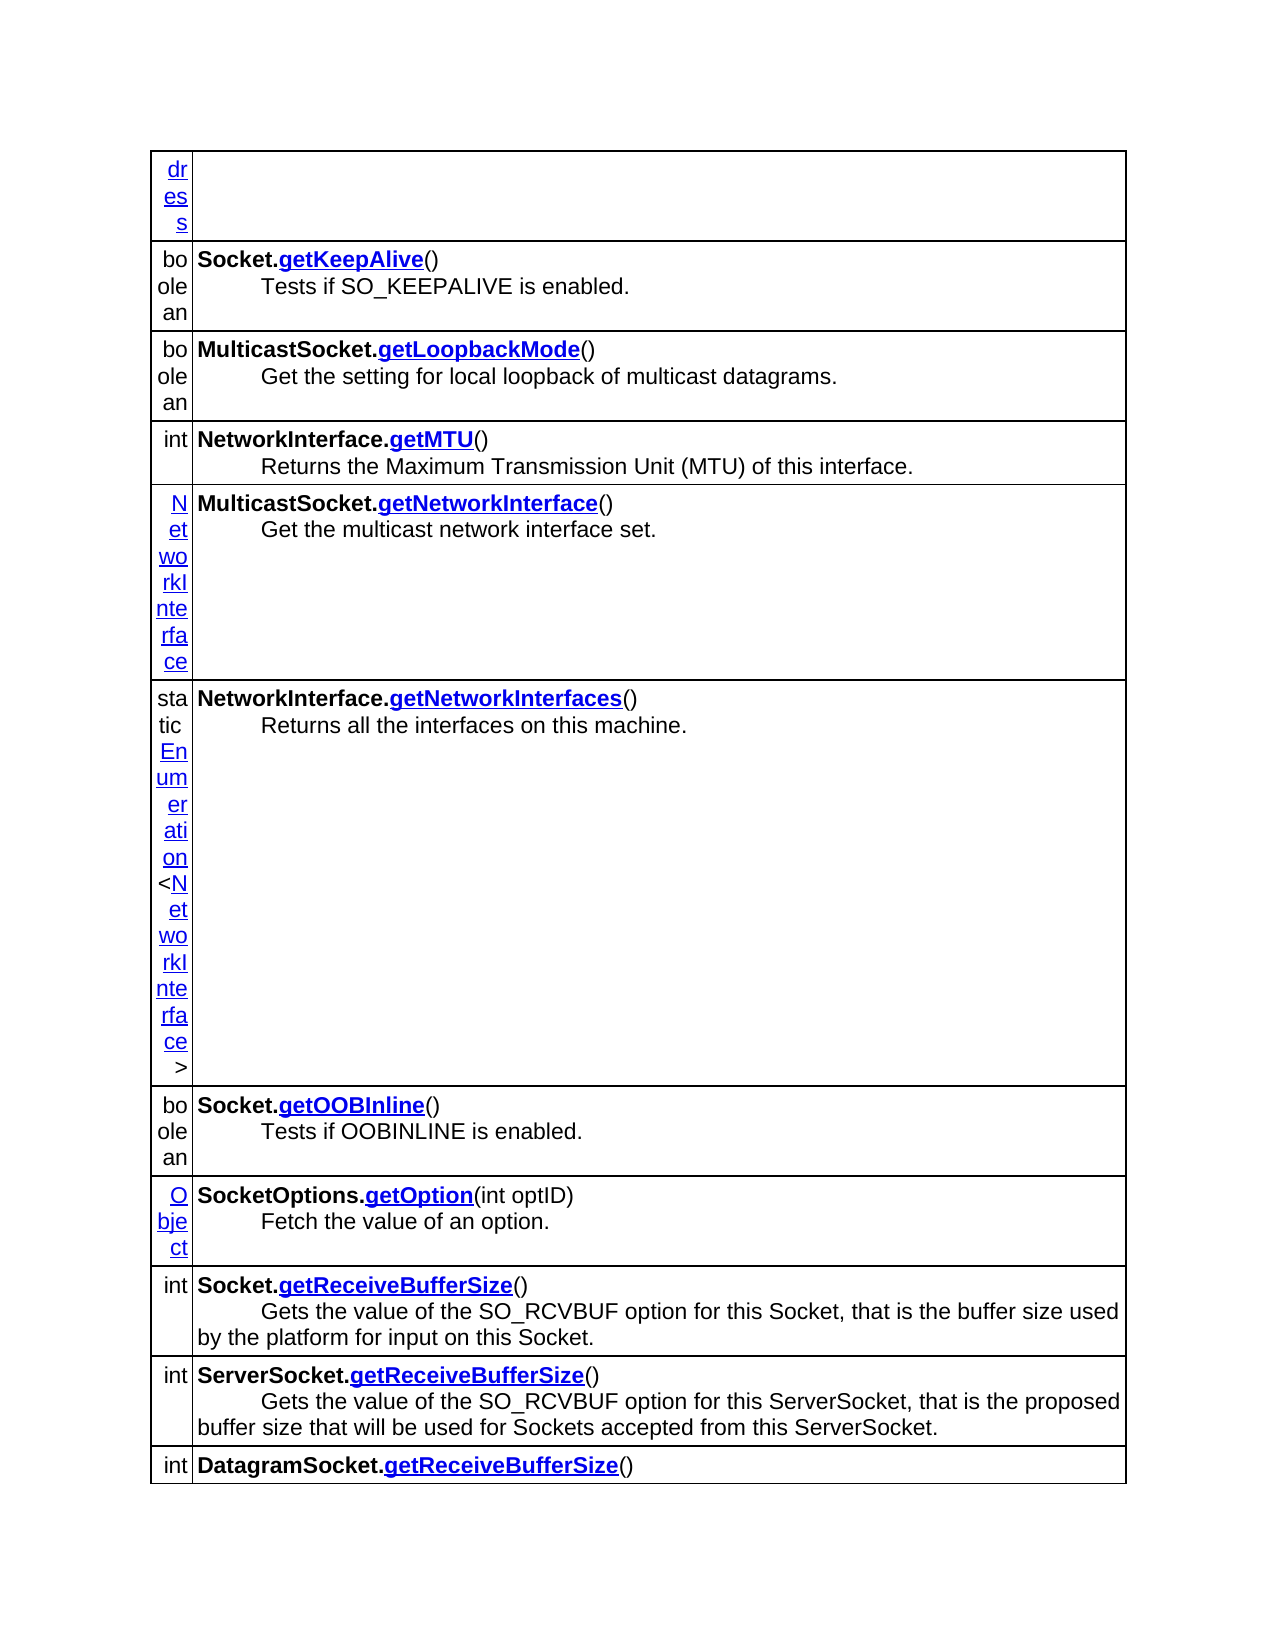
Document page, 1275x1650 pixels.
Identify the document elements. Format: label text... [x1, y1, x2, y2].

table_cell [193, 1447, 1125, 1483]
table_cell int [152, 1357, 192, 1445]
table_cell boolean [152, 332, 192, 420]
table_cell boolean [152, 1087, 192, 1175]
table_cell InetAddress [152, 152, 192, 240]
table_cell ServerSocket.getReceiveBufferSize() Gets the value of the SO_RCVBUF option for this ServerSocket, that is the proposed buffer size that will be used for Sockets accepted from this ServerSocket. [193, 1357, 1125, 1445]
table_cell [193, 152, 1125, 240]
table_cell SocketOptions.getOption(int optID) Fetch the value of an option. [193, 1177, 1125, 1265]
table_cell int [152, 1267, 192, 1355]
table_cell int [152, 1447, 192, 1483]
table_cell boolean [152, 242, 192, 330]
table_cell Socket.getKeepAlive() Tests if SO_KEEPALIVE is enabled. [193, 242, 1125, 330]
table_cell MulticastSocket.getNetworkInterface() Get the multicast network interface set. [193, 485, 1125, 679]
table_cell Object [152, 1177, 192, 1265]
table_cell MulticastSocket.getLoopbackMode() Get the setting for local loopback of multicast datagrams. [193, 332, 1125, 420]
table_cell int [152, 422, 192, 484]
table_cell static Enumeration<NetworkInterface> [152, 681, 192, 1085]
table_cell NetworkInterface.getNetworkInterfaces() Returns all the interfaces on this machine. [193, 681, 1125, 1085]
table_cell NetworkInterface.getMTU() Returns the Maximum Transmission Unit (MTU) of this interface. [193, 422, 1125, 484]
table_cell NetworkInterface [152, 485, 192, 679]
table_cell Socket.getOOBInline() Tests if OOBINLINE is enabled. [193, 1087, 1125, 1175]
table_cell Socket.getReceiveBufferSize() Gets the value of the SO_RCVBUF option for this Socket, that is the buffer size used by the platform for input on this Socket. [193, 1267, 1125, 1355]
